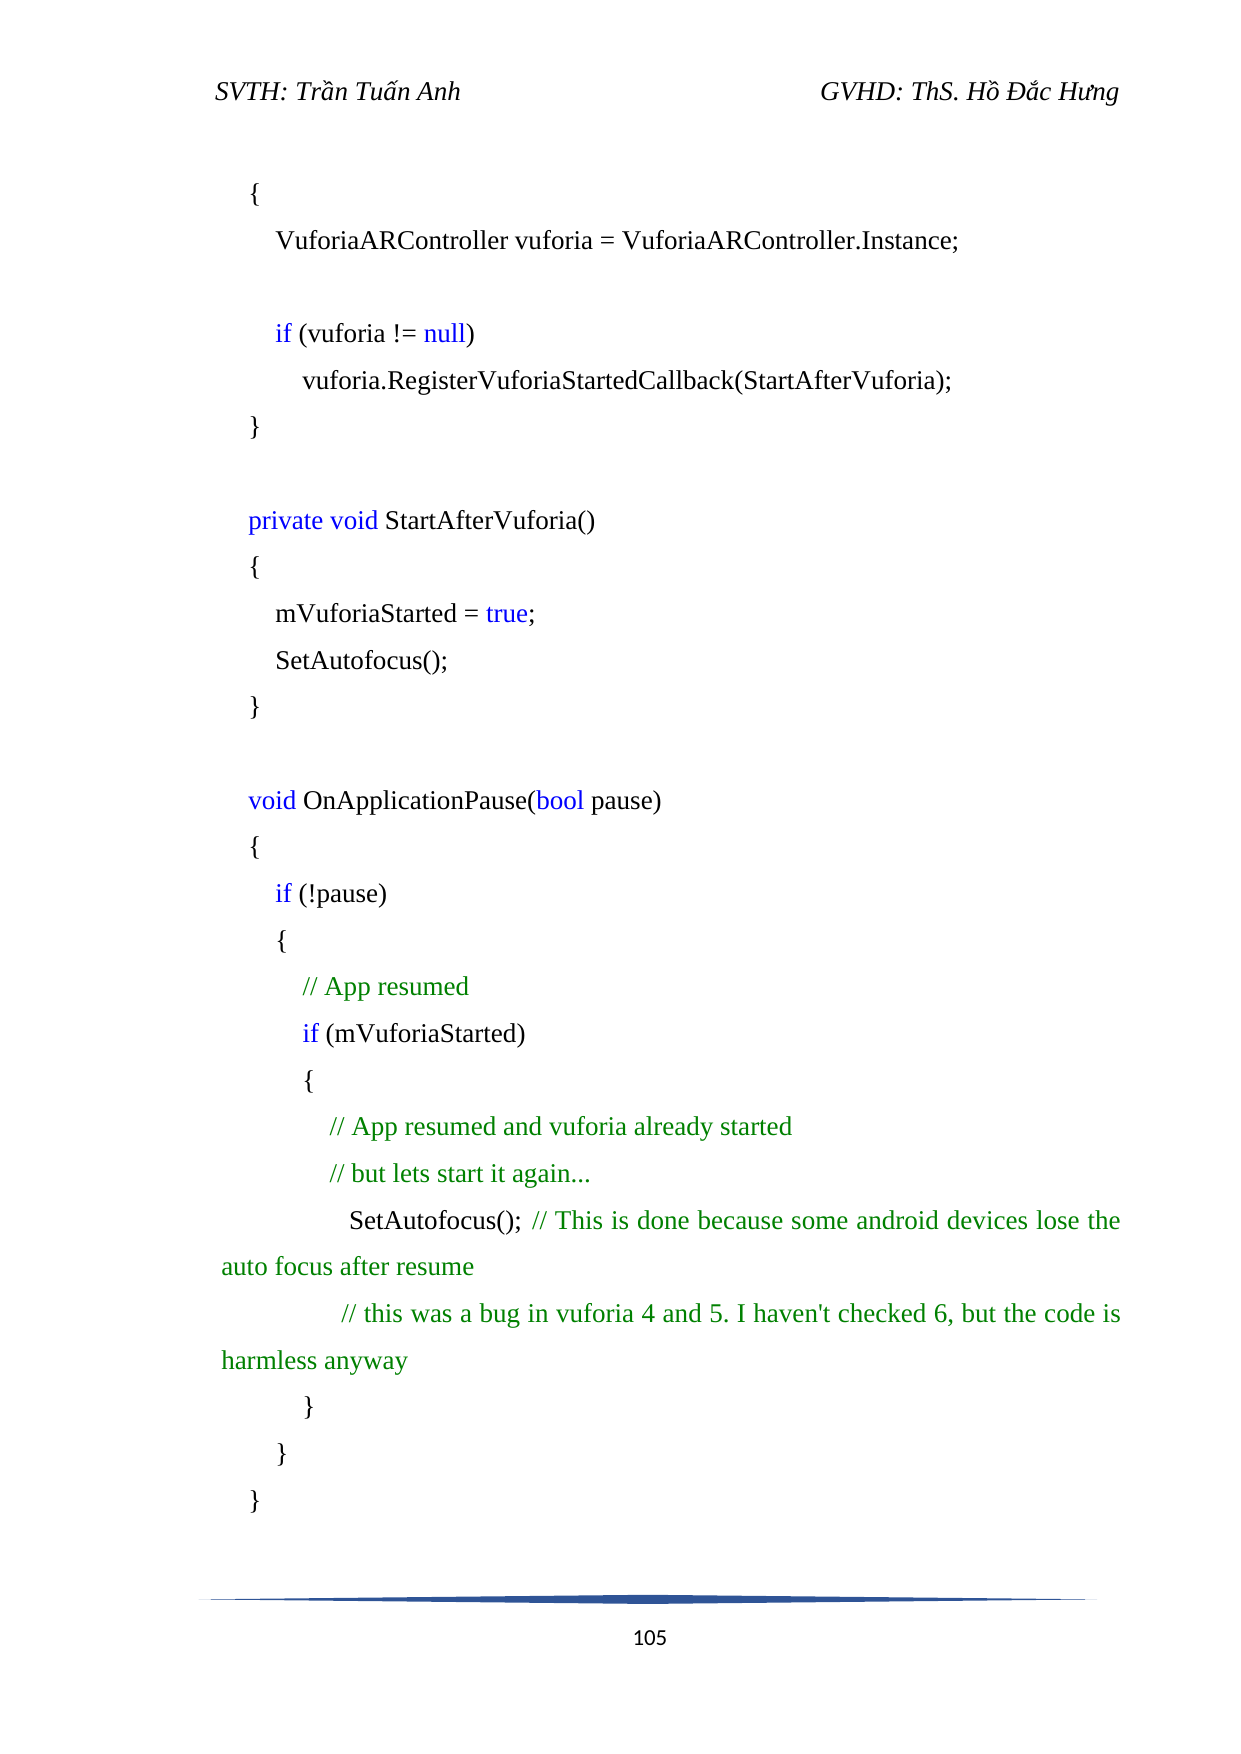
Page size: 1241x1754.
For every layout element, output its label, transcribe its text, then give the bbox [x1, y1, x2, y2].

text // this was a bug in vuforia 4 and 5. I haven't checked 6, but the code is harmless anyway [221, 1297, 1122, 1375]
text { [221, 1064, 1122, 1095]
text // App resumed and vuforia already started [221, 1111, 1122, 1142]
text { [221, 177, 1122, 208]
text } [221, 691, 1122, 722]
text // but lets start it again... [221, 1157, 1122, 1188]
text } [221, 1391, 1122, 1422]
text if (mVuforiaStarted) [221, 1017, 1122, 1048]
text vuforia.RegisterVuforiaStartedCallback(StartAfterVuforia); [221, 364, 1122, 395]
text SetAutofocus(); [221, 644, 1122, 675]
text } [221, 411, 1122, 442]
text VuforiaARController vuforia = VuforiaARController.Instance; [221, 224, 1122, 255]
text mVuforiaStarted = true; [221, 597, 1122, 628]
text { [221, 924, 1122, 955]
text if (!pause) [221, 877, 1122, 908]
text } [221, 1484, 1122, 1515]
text { [221, 551, 1122, 582]
text } [221, 1437, 1122, 1468]
text SetAutofocus(); // This is done because some android devices lose the auto focus after resume [221, 1204, 1122, 1282]
text private void StartAfterVuforia() [221, 504, 1122, 535]
text if (vuforia != null) [221, 317, 1122, 348]
text { [221, 831, 1122, 862]
text // App resumed [221, 971, 1122, 1002]
text void OnApplicationPause(bool pause) [221, 784, 1122, 815]
